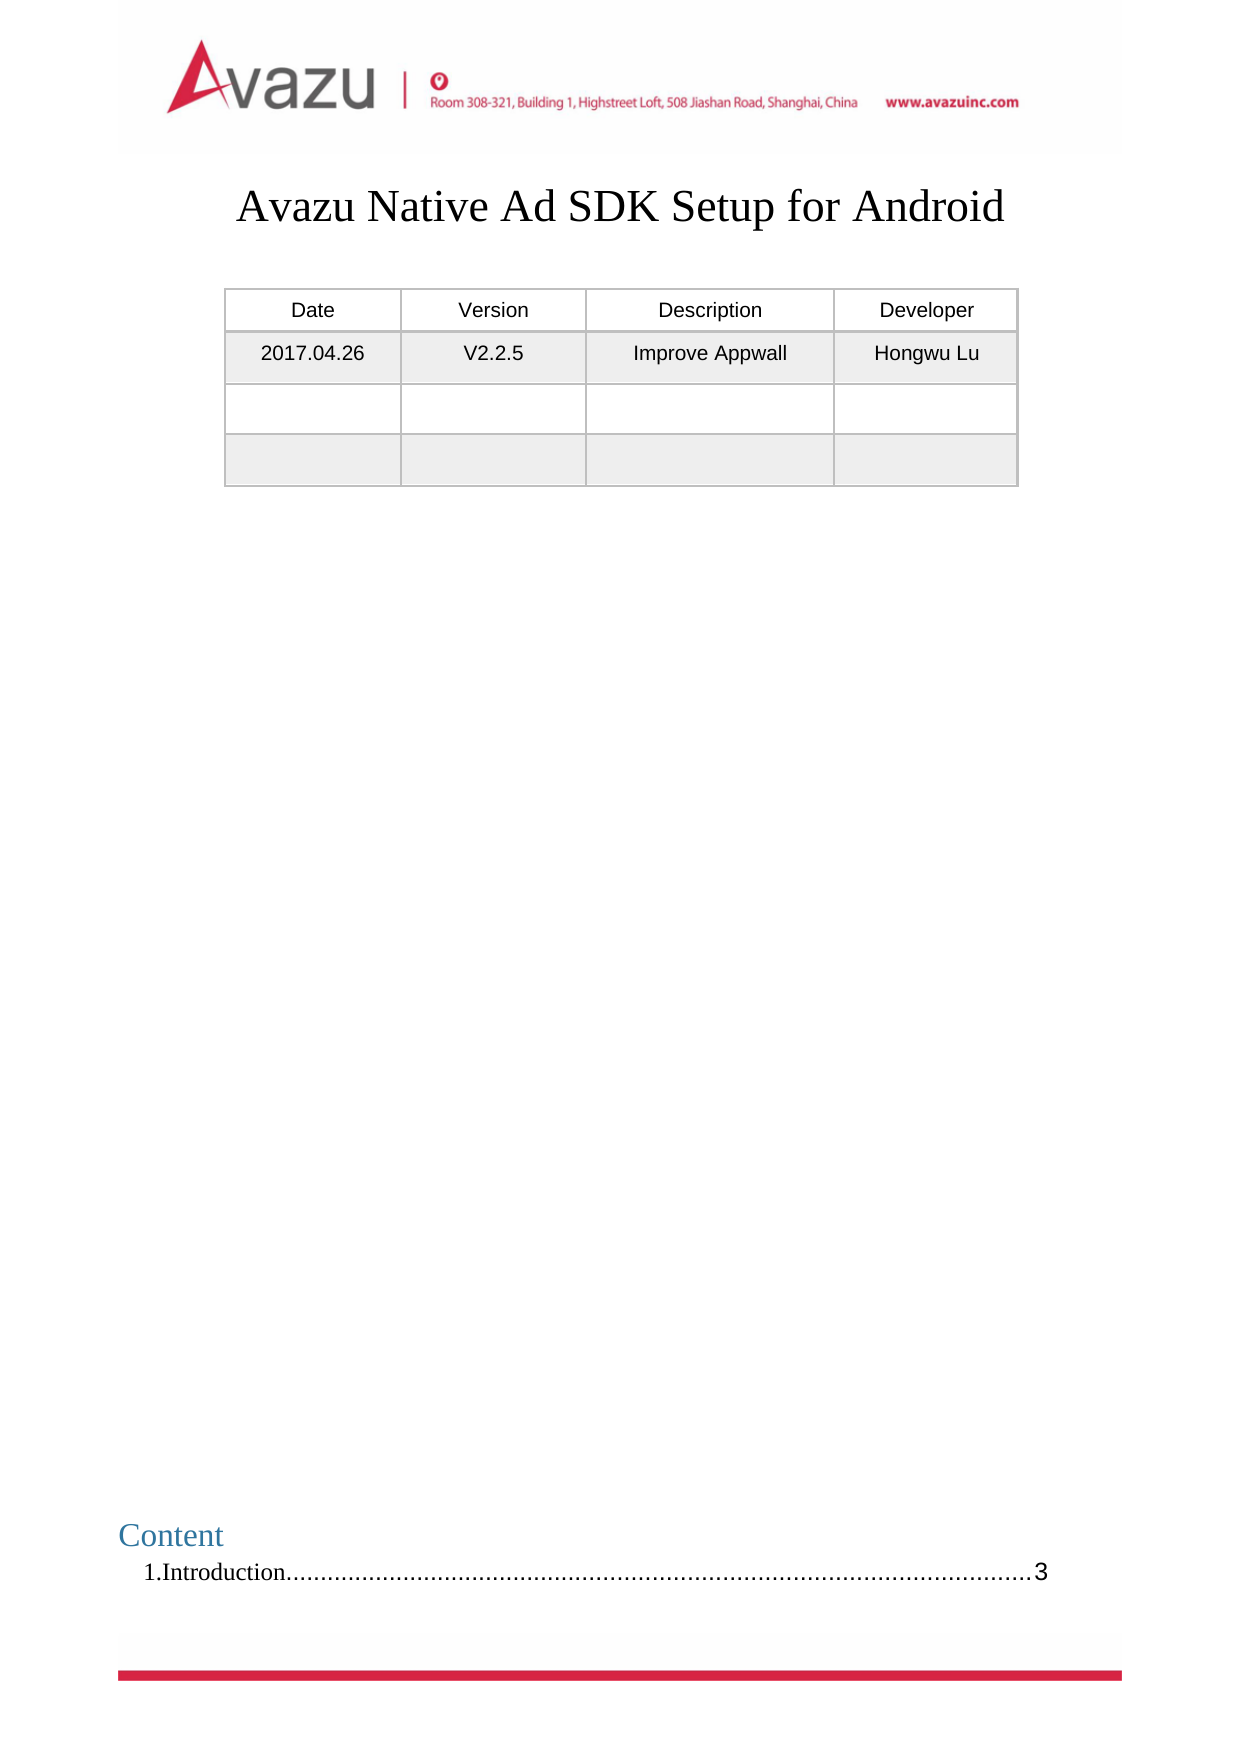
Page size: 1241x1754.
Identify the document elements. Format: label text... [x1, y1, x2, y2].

picture [118, 1633, 1122, 1681]
picture [118, 0, 1122, 154]
text Avazu Native Ad SDK Setup for Android [118, 154, 1122, 231]
